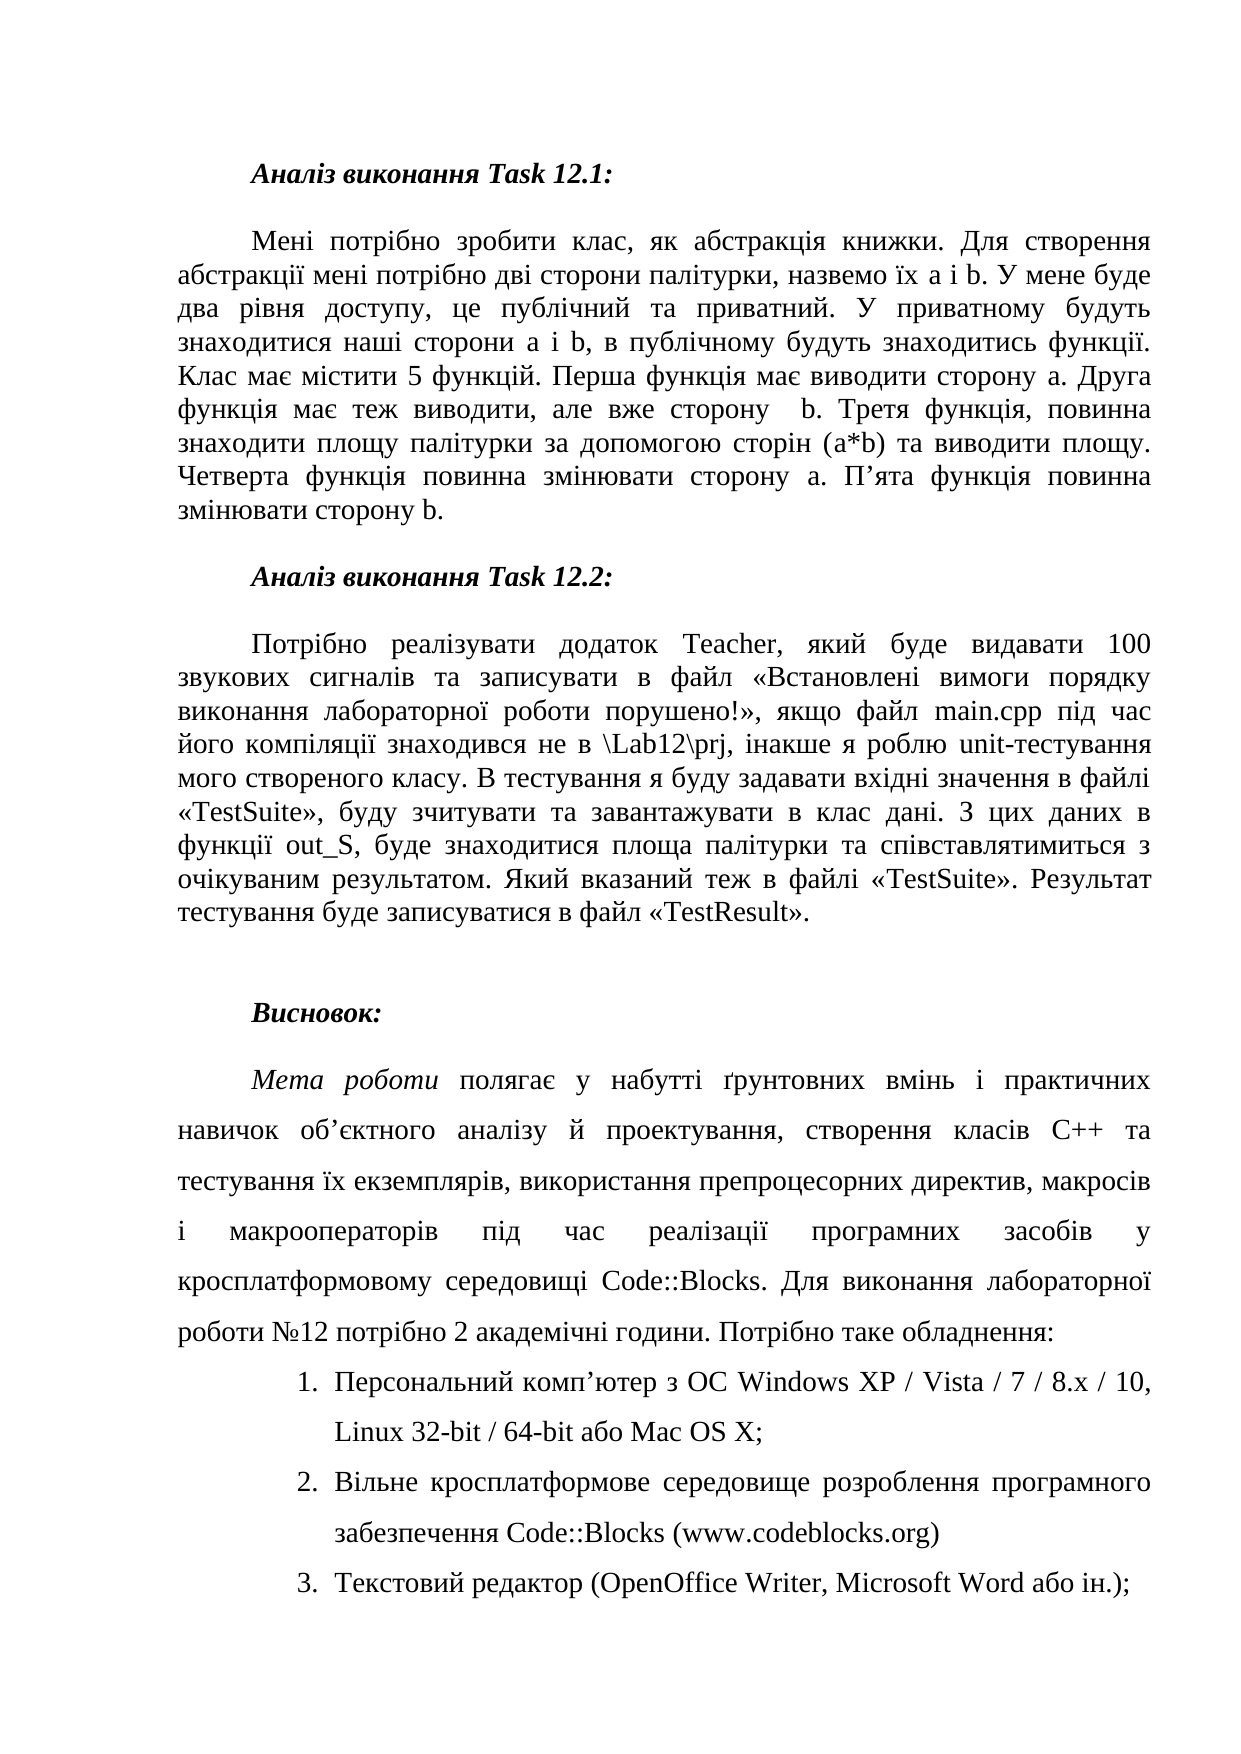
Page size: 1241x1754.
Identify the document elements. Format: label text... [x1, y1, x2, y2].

text Мені потрібно зробити клас, як абстракція книжки. Для створення абстракції мені потрібно дві сторони палітурки, назвемо їх a і b. У мене буде два рівня доступу, це публічний та приватний. У приватному будуть знаходитися наші сторони a і b, в публічному будуть знаходитись функції. Клас має містити 5 функцій. Перша функція має виводити сторону a. Друга функція має теж виводити, але вже сторону b. Третя функція, повинна знаходити площу палітурки за допомогою сторін (a*b) та виводити площу. Четверта функція повинна змінювати сторону a. П’ята функція повинна змінювати сторону b. [177, 223, 1152, 525]
text Висновок: [177, 995, 1152, 1028]
list Вільне кросплатформове середовище розроблення програмного забезпечення Code::Blocks (www.codeblocks.org) [297, 1464, 1152, 1548]
text Мета роботи полягає у набутті ґрунтовних вмінь і практичних навичок об’єктного аналізу й проектування, створення класів С++ та тестування їх екземплярів, використання препроцесорних директив, макросів і макрооператорів під час реалізації програмних засобів у кросплатформовому середовищі Code::Blocks. Для виконання лабораторної роботи №12 потрібно 2 академічні години. Потрібно таке обладнення: [177, 1062, 1152, 1347]
text Потрібно реалізувати додаток Teacher, який буде видавати 100 звукових сигналів та записувати в файл «Встановлені вимоги порядку виконання лабораторної роботи порушено!», якщо файл main.срр під час його компіляції знаходився не в \Lab12\prj, інакше я роблю unit-тестування мого створеного класу. В тестування я буду задавати вхідні значення в файлі «TestSuite», буду зчитувати та завантажувати в клас дані. З цих даних в функції out_S, буде знаходитися площа палітурки та співставлятимиться з очікуваним результатом. Який вказаний теж в файлі «TestSuite». Результат тестування буде записуватися в файл «TestResult». [177, 626, 1152, 928]
text Аналіз виконання Task 12.1: [177, 156, 1152, 190]
list Текстовий редактор (OpenOffice Writer, Microsoft Word або ін.); [297, 1565, 1152, 1599]
text Аналіз виконання Task 12.2: [177, 559, 1152, 592]
list Персональний комп’ютер з ОС Windows XP / Vista / 7 / 8.x / 10, Linux 32-bit / 64-bit або Mac OS X; [297, 1364, 1152, 1448]
